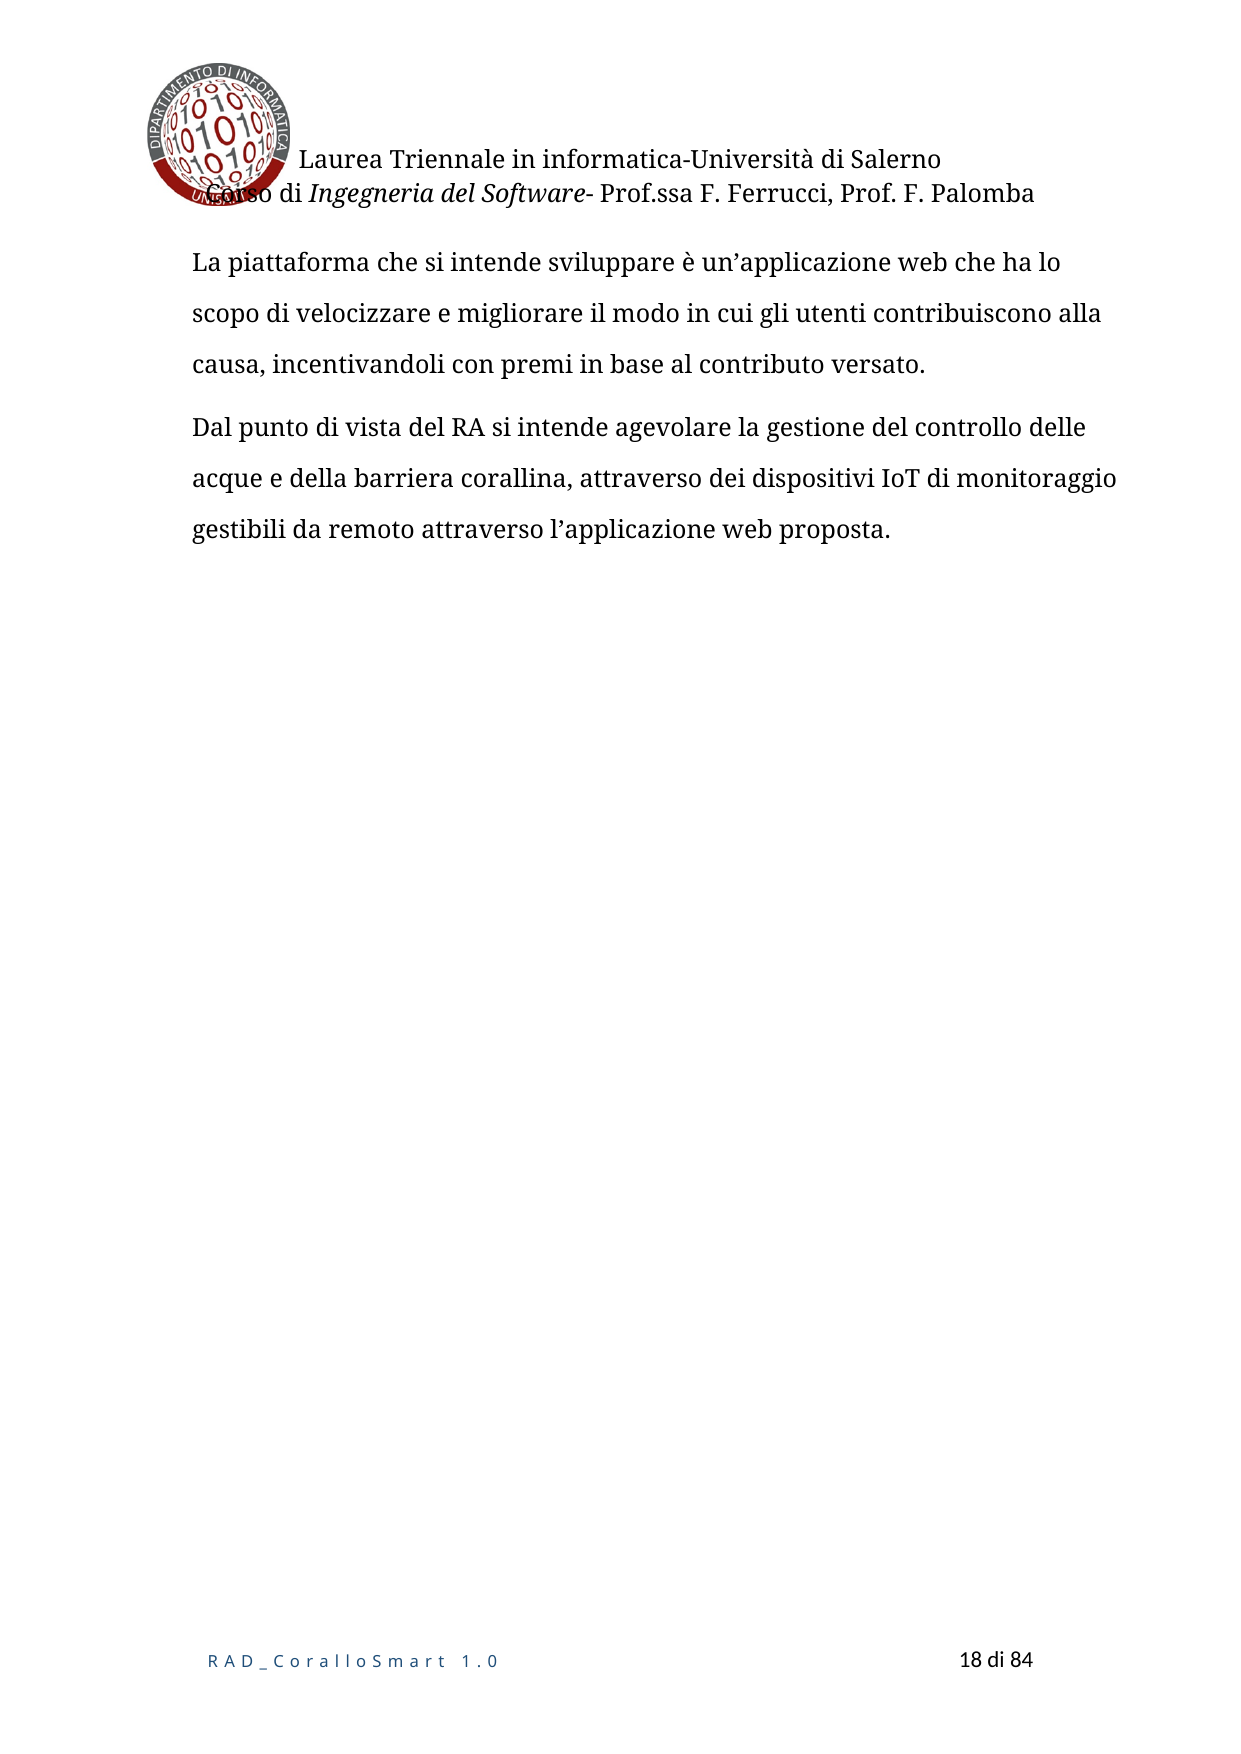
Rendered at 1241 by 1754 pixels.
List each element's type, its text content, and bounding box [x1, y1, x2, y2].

text La piattaforma che si intende sviluppare è un’applicazione web che ha lo scopo di velocizzare e migliorare il modo in cui gli utenti contribuiscono alla causa, incentivandoli con premi in base al contributo versato. [192, 244, 1122, 380]
picture [147, 63, 290, 206]
text Dal punto di vista del RA si intende agevolare la gestione del controllo delle acque e della barriera corallina, attraverso dei dispositivi IoT di monitoraggio gestibili da remoto attraverso l’applicazione web proposta. [192, 410, 1122, 546]
